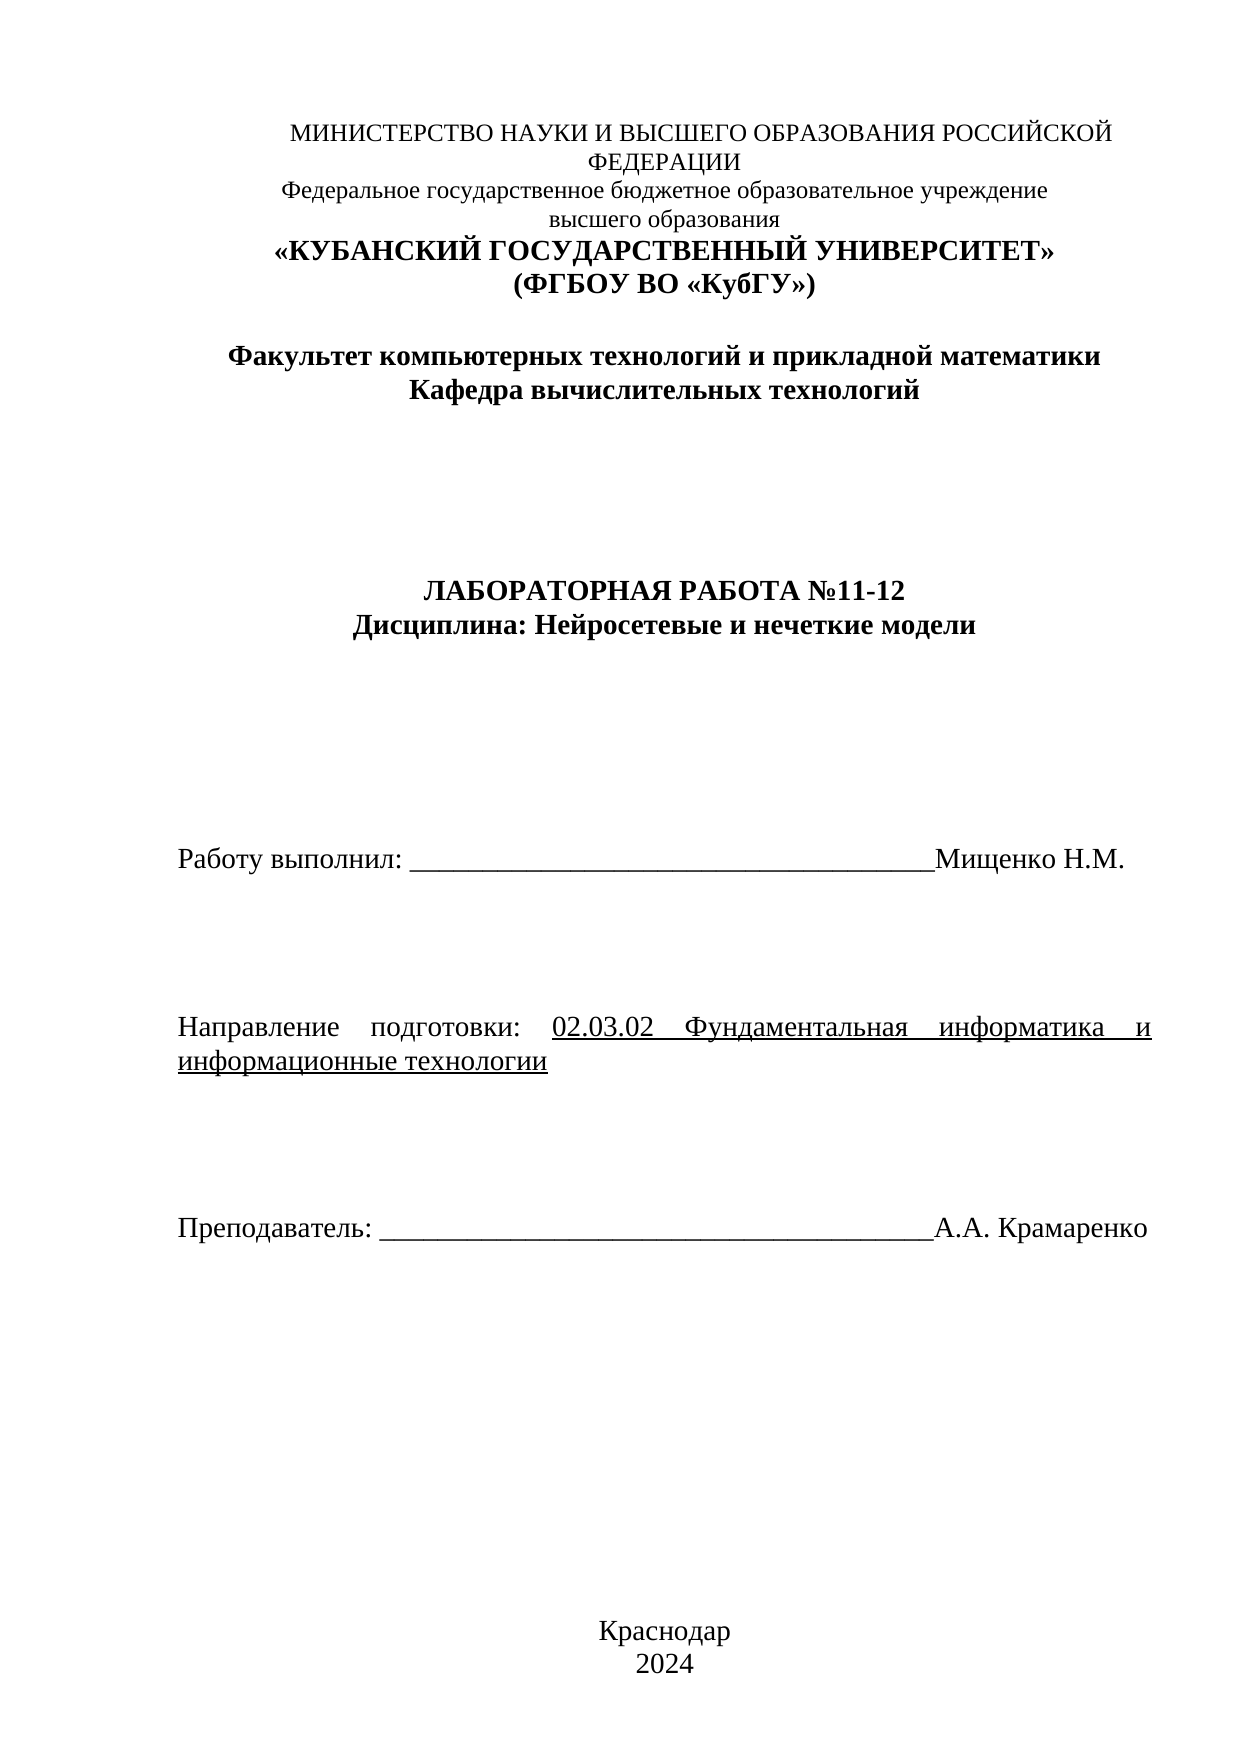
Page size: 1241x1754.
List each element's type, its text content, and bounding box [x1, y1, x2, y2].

text Кафедра вычислительных технологий [177, 372, 1152, 406]
text высшего образования [177, 204, 1152, 233]
text Министерство науки и высшего образования Российской Федерации [177, 118, 1152, 176]
text Федеральное государственное бюджетное образовательное учреждение [177, 176, 1152, 204]
text Работу выполнил: ____________________________________Мищенко Н.М. [177, 842, 1152, 875]
text ЛАБОРАТОРНАЯ РАБОТА №11-12 [177, 573, 1152, 607]
text Факультет компьютерных технологий и прикладной математики [177, 338, 1152, 372]
text Направление подготовки: 02.03.02 Фундаментальная информатика и информационные технологии [177, 1009, 1152, 1076]
text (ФГБОУ ВО «КубГУ») [177, 267, 1152, 300]
text Преподаватель: ______________________________________А.А. Крамаренко [177, 1211, 1152, 1244]
text «КУБАНСКИЙ ГОСУДАРСТВЕННЫЙ УНИВЕРСИТЕТ» [177, 233, 1152, 267]
text Дисциплина: Нейросетевые и нечеткие модели [177, 607, 1152, 640]
